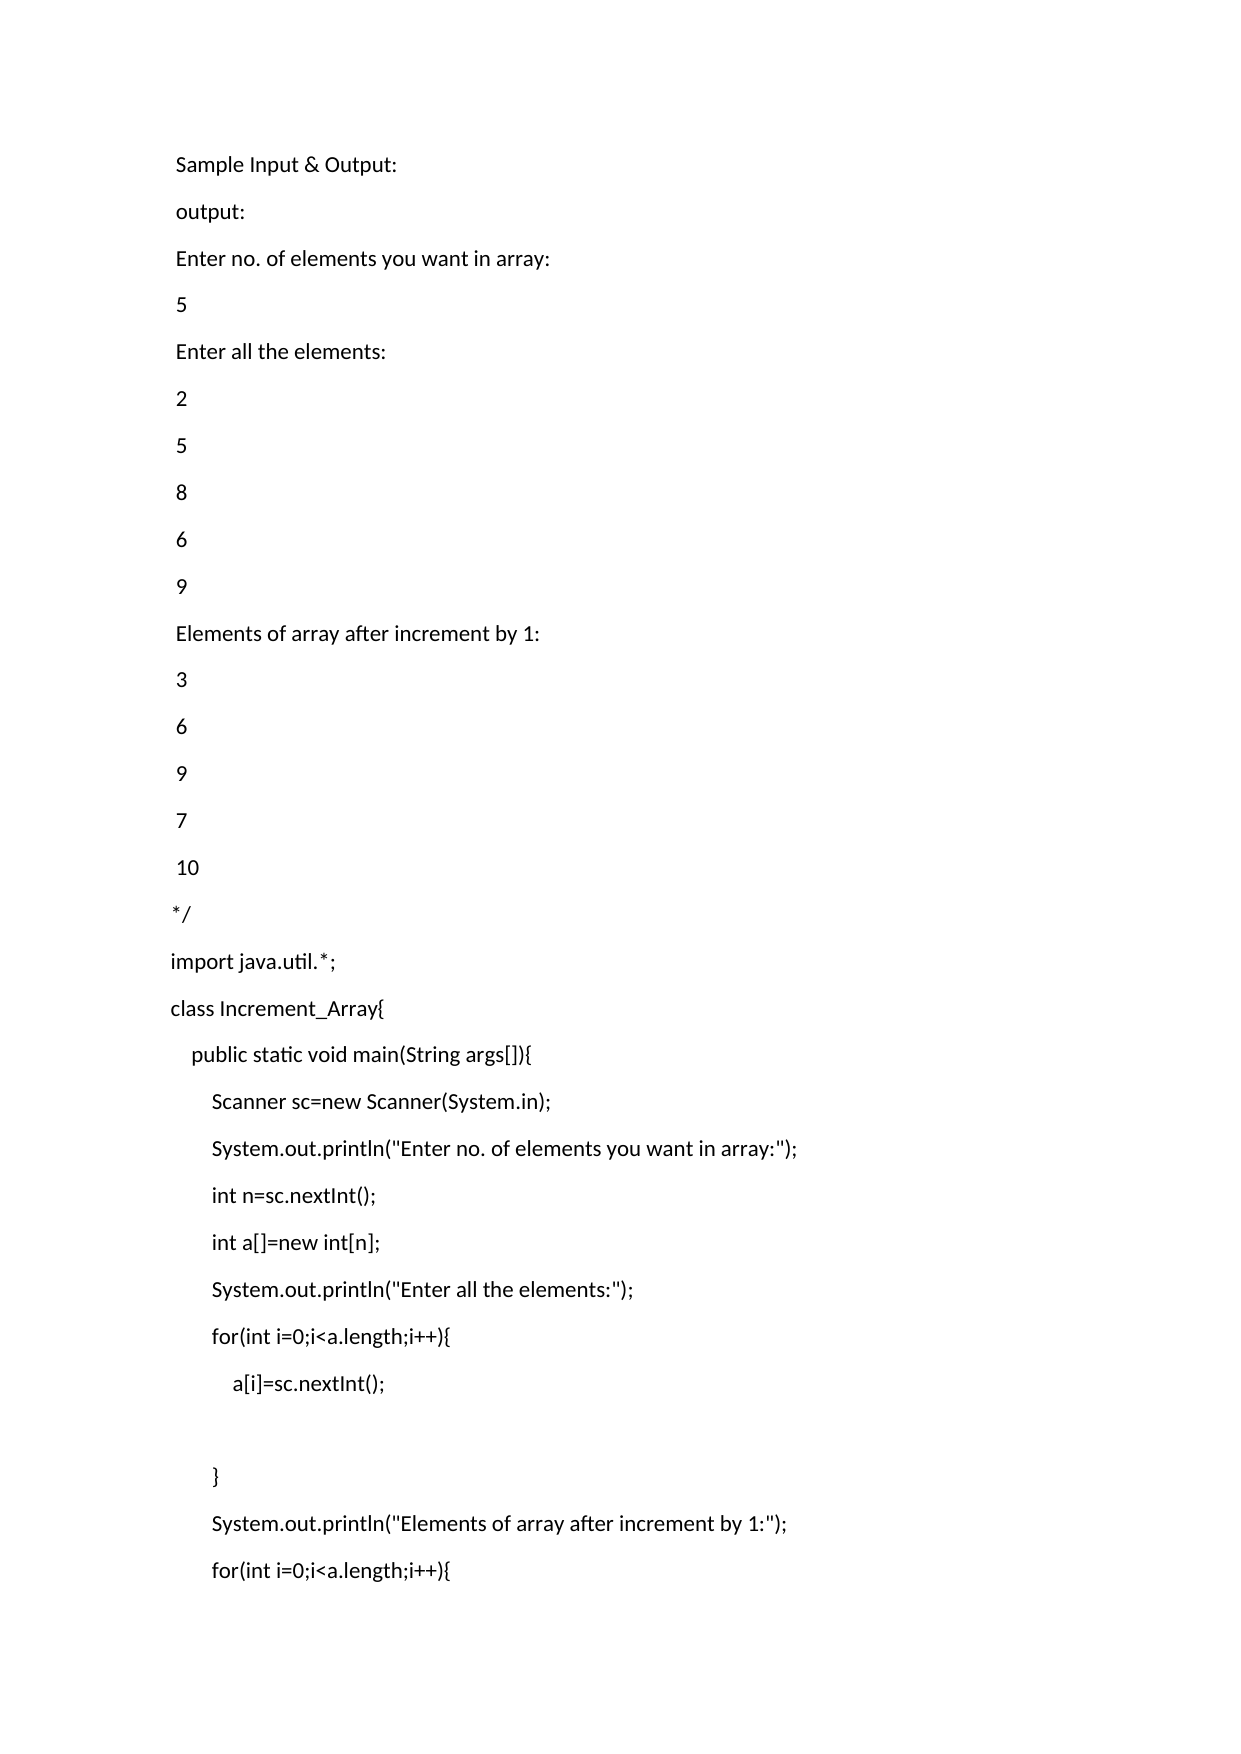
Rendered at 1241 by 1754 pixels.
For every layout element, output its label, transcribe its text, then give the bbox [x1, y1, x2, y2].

text Scanner sc=new Scanner(System.in); [150, 1087, 1090, 1116]
text System.out.println("Enter all the elements:"); [150, 1275, 1090, 1303]
text System.out.println("Elements of array after increment by 1:"); [150, 1509, 1090, 1537]
text Elements of array after increment by 1: [150, 619, 1090, 647]
text 9 [150, 759, 1090, 787]
text a[i]=sc.nextInt(); [150, 1369, 1090, 1397]
text class Increment_Array{ [150, 994, 1090, 1022]
text 9 [150, 572, 1090, 600]
text 8 [150, 478, 1090, 506]
text int n=sc.nextInt(); [150, 1181, 1090, 1209]
text Enter all the elements: [150, 337, 1090, 366]
text 7 [150, 806, 1090, 834]
text for(int i=0;i<a.length;i++){ [150, 1556, 1090, 1584]
text 3 [150, 666, 1090, 694]
text Enter no. of elements you want in array: [150, 244, 1090, 272]
text 10 [150, 853, 1090, 881]
text */ [150, 900, 1090, 928]
text int a[]=new int[n]; [150, 1228, 1090, 1256]
text System.out.println("Enter no. of elements you want in array:"); [150, 1134, 1090, 1162]
text Sample Input & Output: [150, 150, 1090, 178]
text 6 [150, 525, 1090, 553]
text 2 [150, 384, 1090, 412]
text } [150, 1462, 1090, 1491]
text 5 [150, 291, 1090, 319]
text 5 [150, 431, 1090, 459]
text public static void main(String args[]){ [150, 1041, 1090, 1069]
text for(int i=0;i<a.length;i++){ [150, 1322, 1090, 1350]
text output: [150, 197, 1090, 225]
text import java.util.*; [150, 947, 1090, 975]
text 6 [150, 712, 1090, 741]
